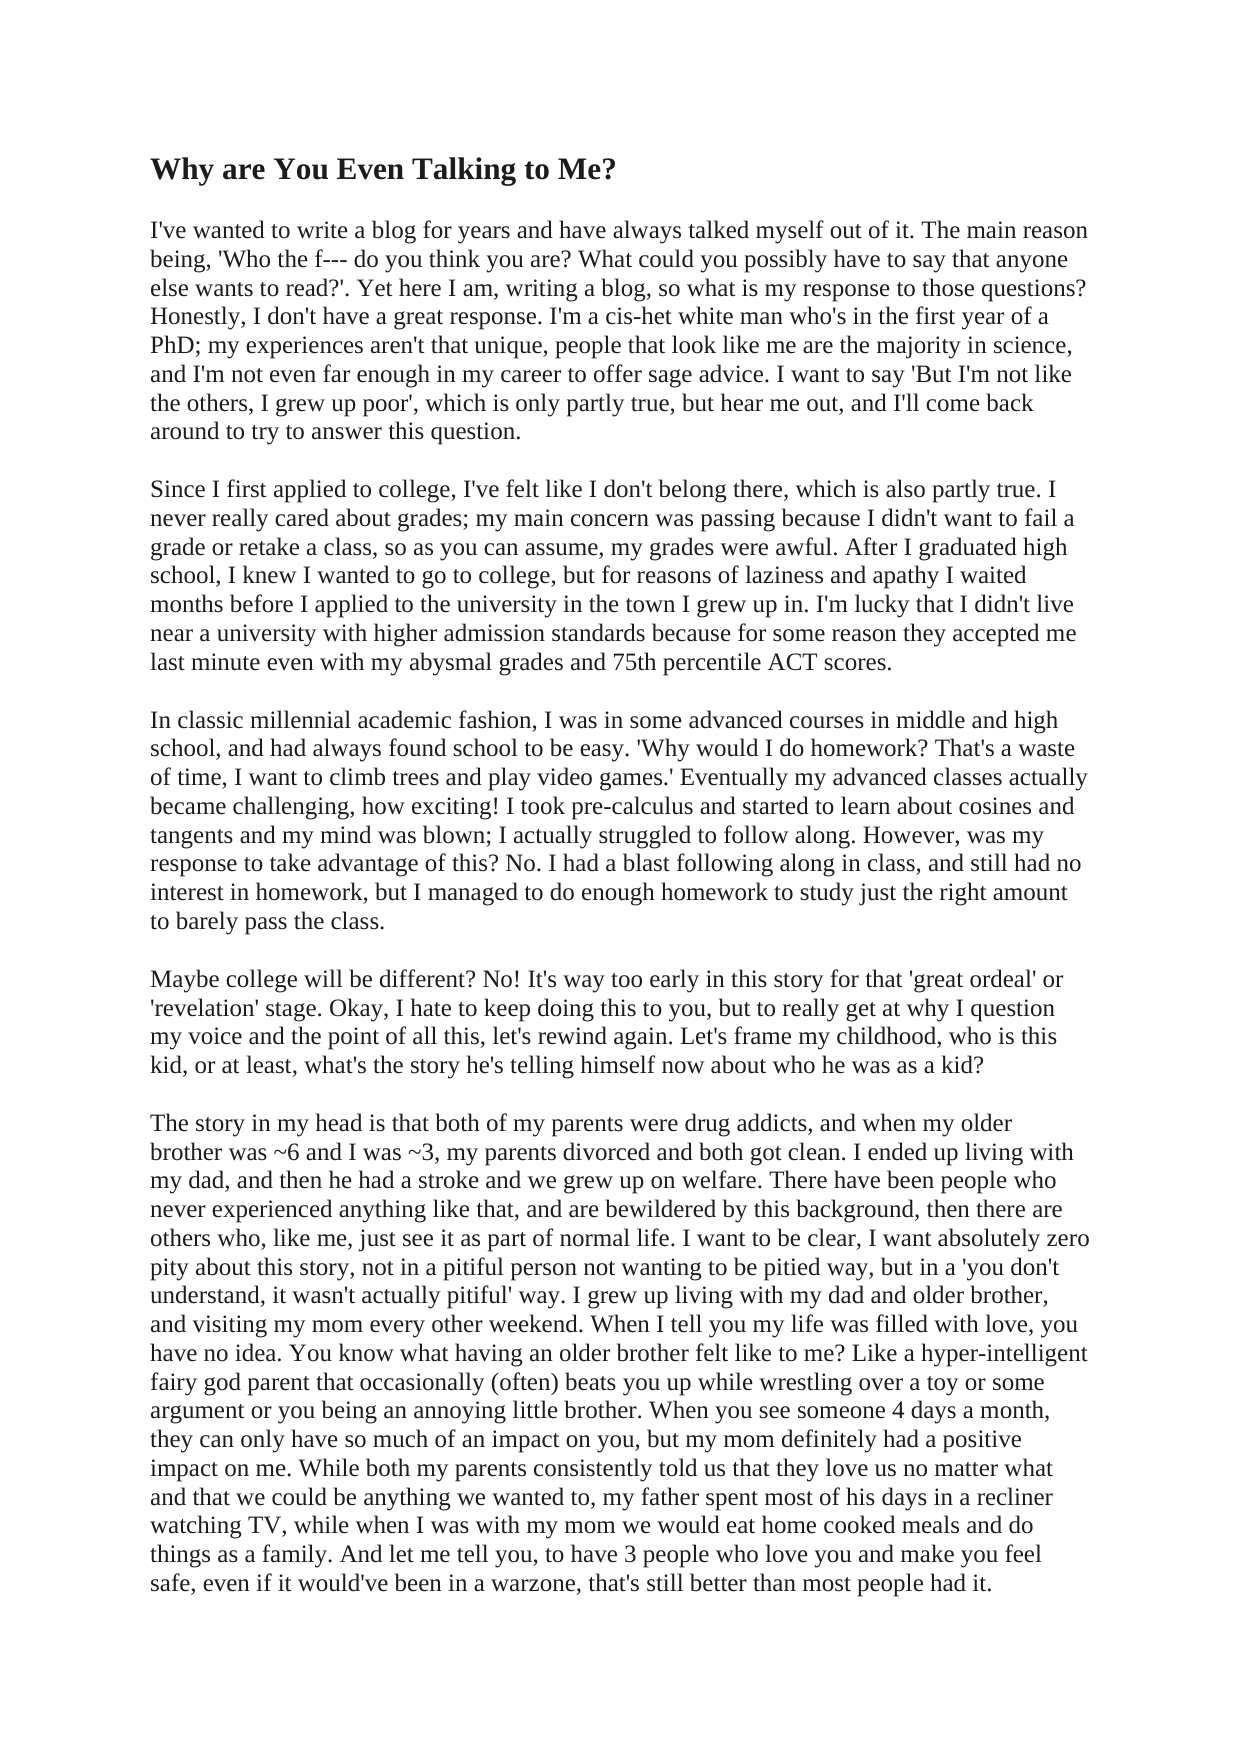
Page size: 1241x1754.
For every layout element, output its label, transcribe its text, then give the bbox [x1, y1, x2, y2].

subtitle Why are You Even Talking to Me? [150, 150, 1090, 186]
text I've wanted to write a blog for years and have always talked myself out of it. The main reason being, 'Who the f--- do you think you are? What could you possibly have to say that anyone else wants to read?'. Yet here I am, writing a blog, so what is my response to those questions? Honestly, I don't have a great response. I'm a cis-het white man who's in the first year of a PhD; my experiences aren't that unique, people that look like me are the majority in science, and I'm not even far enough in my career to offer sage advice. I want to say 'But I'm not like the others, I grew up poor', which is only partly true, but hear me out, and I'll come back around to try to answer this question. [150, 215, 1090, 445]
text In classic millennial academic fashion, I was in some advanced courses in middle and high school, and had always found school to be easy. 'Why would I do homework? That's a waste of time, I want to climb trees and play video games.' Eventually my advanced classes actually became challenging, how exciting! I took pre-calculus and started to learn about cosines and tangents and my mind was blown; I actually struggled to follow along. However, was my response to take advantage of this? No. I had a blast following along in class, and still had no interest in homework, but I managed to do enough homework to study just the right amount to barely pass the class. [150, 705, 1090, 935]
text Since I first applied to college, I've felt like I don't belong there, which is also partly true. I never really cared about grades; my main concern was passing because I didn't want to fail a grade or retake a class, so as you can assume, my grades were awful. After I graduated high school, I knew I wanted to go to college, but for reasons of laziness and apathy I waited months before I applied to the university in the town I grew up in. I'm lucky that I didn't live near a university with higher admission standards because for some reason they accepted me last minute even with my abysmal grades and 75th percentile ACT scores. [150, 474, 1090, 676]
text The story in my head is that both of my parents were drug addicts, and when my older brother was ~6 and I was ~3, my parents divorced and both got clean. I ended up living with my dad, and then he had a stroke and we grew up on welfare. There have been people who never experienced anything like that, and are bewildered by this background, then there are others who, like me, just see it as part of normal life. I want to be clear, I want absolutely zero pity about this story, not in a pitiful person not wanting to be pitied way, but in a 'you don't understand, it wasn't actually pitiful' way. I grew up living with my dad and older brother, and visiting my mom every other weekend. When I tell you my life was filled with love, you have no idea. You know what having an older brother felt like to me? Like a hyper-intelligent fairy god parent that occasionally (often) beats you up while wrestling over a toy or some argument or you being an annoying little brother. When you see someone 4 days a month, they can only have so much of an impact on you, but my mom definitely had a positive impact on me. While both my parents consistently told us that they love us no matter what and that we could be anything we wanted to, my father spent most of his days in a recliner watching TV, while when I was with my mom we would eat home cooked meals and do things as a family. And let me tell you, to have 3 people who love you and make you feel safe, even if it would've been in a warzone, that's still better than most people had it. [150, 1108, 1090, 1597]
text Maybe college will be different? No! It's way too early in this story for that 'great ordeal' or 'revelation' stage. Okay, I hate to keep doing this to you, but to really get at why I question my voice and the point of all this, let's rewind again. Let's frame my childhood, who is this kid, or at least, what's the story he's telling himself now about who he was as a kid? [150, 964, 1090, 1079]
